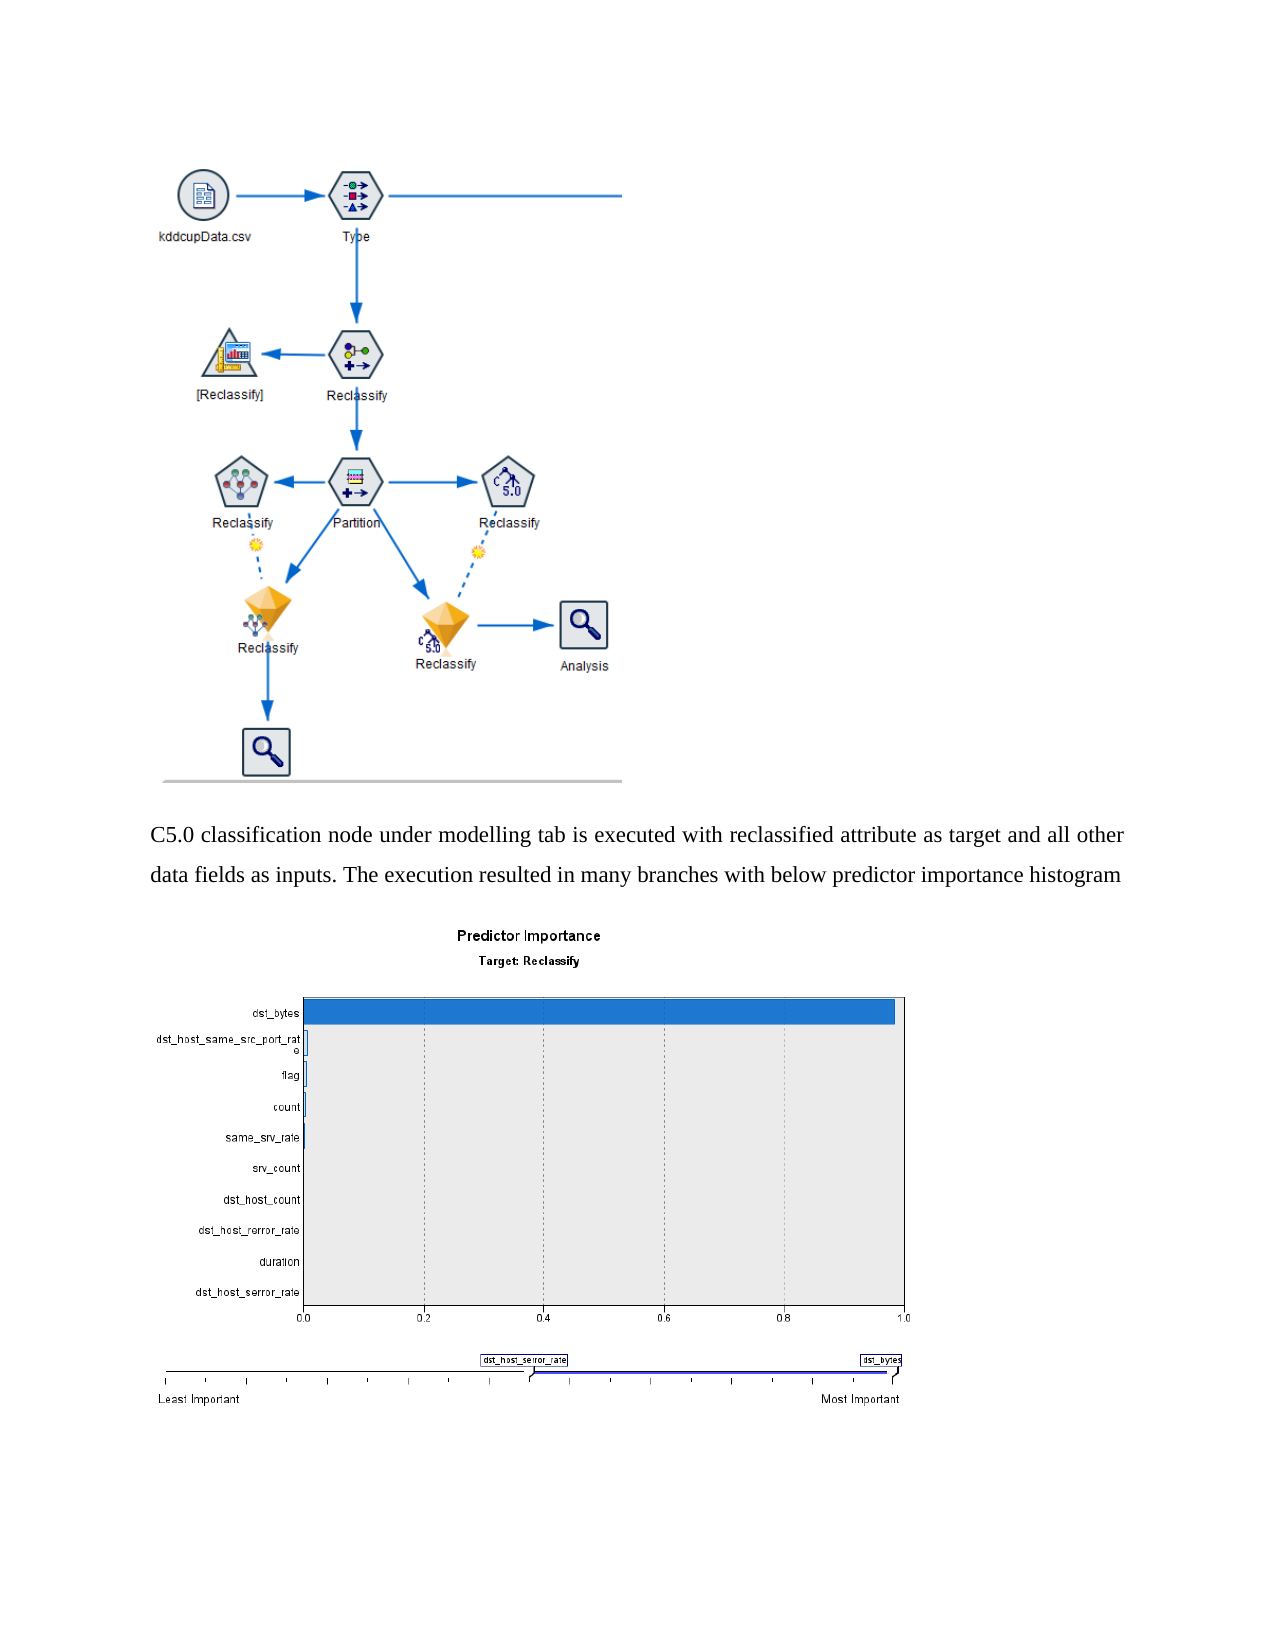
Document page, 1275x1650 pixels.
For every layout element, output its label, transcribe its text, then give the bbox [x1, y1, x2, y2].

picture [150, 150, 622, 783]
text C5.0 classification node under modelling tab is executed with reclassified attribute as target and all other data fields as inputs. The execution resulted in many branches with below predictor importance histogram [150, 821, 1126, 887]
picture [150, 925, 918, 1421]
